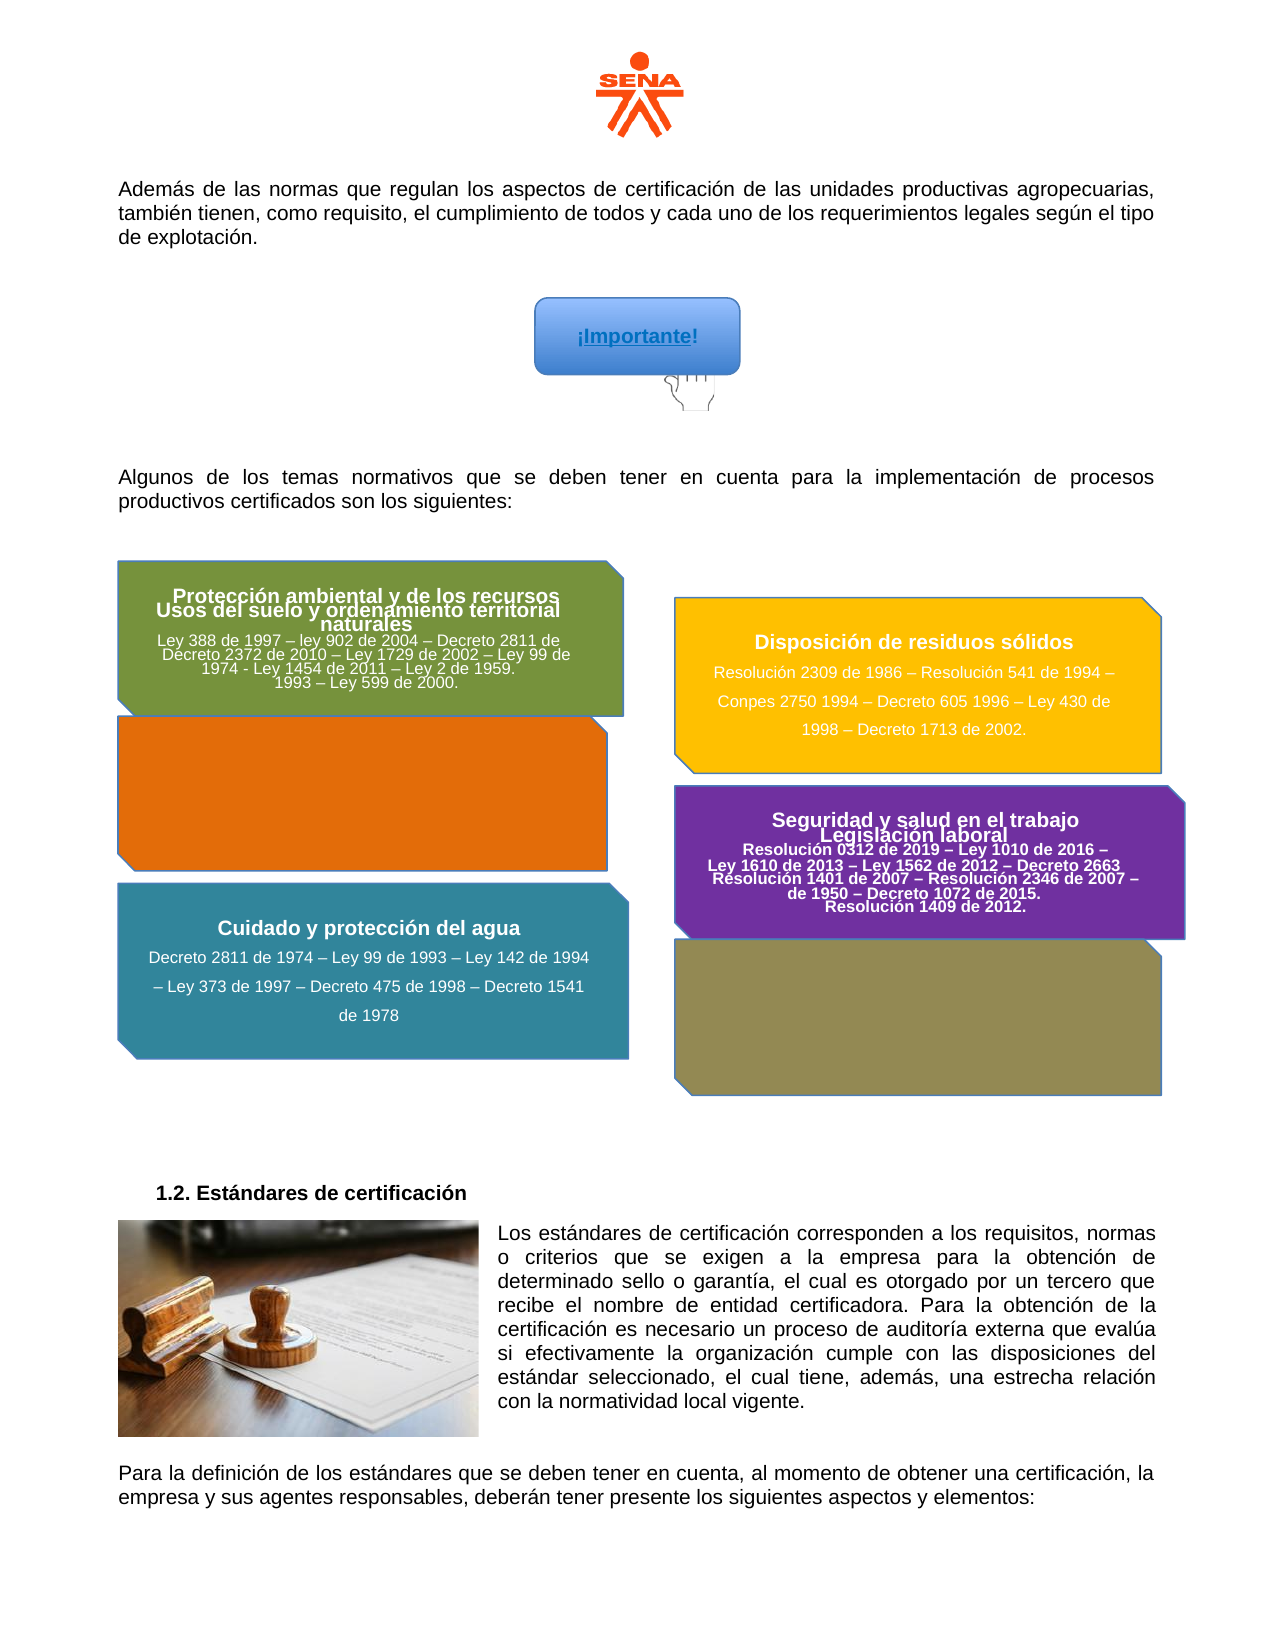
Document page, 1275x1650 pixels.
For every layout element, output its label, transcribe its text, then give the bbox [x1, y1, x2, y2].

picture [118, 1220, 479, 1437]
text Algunos de los temas normativos que se deben tener en cuenta para la implementación de procesos productivos certificados son los siguientes: [118, 464, 1157, 512]
text Los estándares de certificación corresponden a los requisitos, normas o criterios que se exigen a la empresa para la obtención de determinado sello o garantía, el cual es otorgado por un tercero que recibe el nombre de entidad certificadora. Para la obtención de la certificación es necesario un proceso de auditoría externa que evalúa si efectivamente la organización cumple con las disposiciones del estándar seleccionado, el cual tiene, además, una estrecha relación con la normatividad local vigente. [479, 1221, 1157, 1412]
picture [664, 376, 715, 411]
list Estándares de certificación [156, 1181, 1157, 1205]
text Además de las normas que regulan los aspectos de certificación de las unidades productivas agropecuarias, también tienen, como requisito, el cumplimiento de todos y cada uno de los requerimientos legales según el tipo de explotación. [118, 177, 1157, 249]
text Para la definición de los estándares que se deben tener en cuenta, al momento de obtener una certificación, la empresa y sus agentes responsables, deberán tener presente los siguientes aspectos y elementos: [118, 1461, 1157, 1509]
picture [585, 48, 690, 142]
